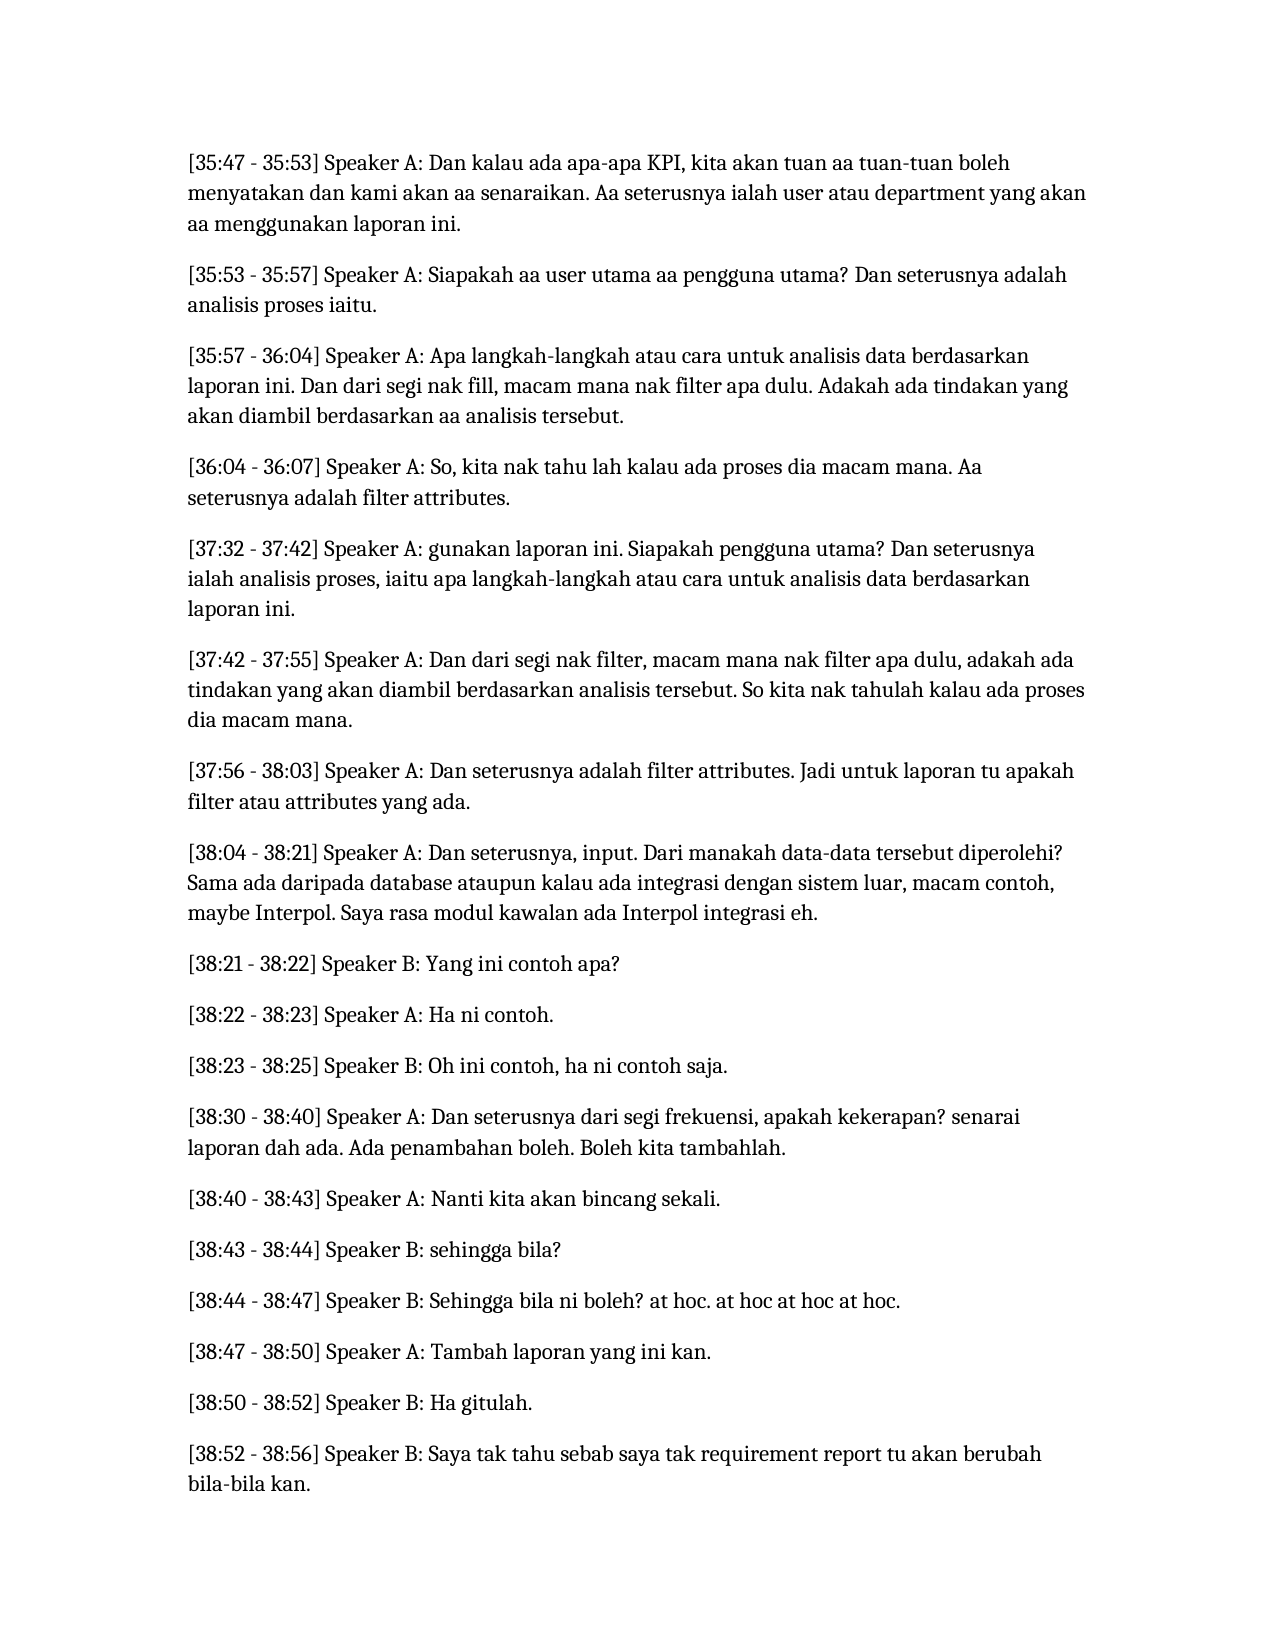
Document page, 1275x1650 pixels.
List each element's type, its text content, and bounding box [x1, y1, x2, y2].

text [38:40 - 38:43] Speaker A: Nanti kita akan bincang sekali. [187, 1185, 1087, 1212]
text [38:30 - 38:40] Speaker A: Dan seterusnya dari segi frekuensi, apakah kekerapan? senarai laporan dah ada. Ada penambahan boleh. Boleh kita tambahlah. [187, 1104, 1087, 1161]
text [38:52 - 38:56] Speaker B: Saya tak tahu sebab saya tak requirement report tu akan berubah bila-bila kan. [187, 1441, 1087, 1497]
text [37:42 - 37:55] Speaker A: Dan dari segi nak filter, macam mana nak filter apa dulu, adakah ada tindakan yang akan diambil berdasarkan analisis tersebut. So kita nak tahulah kalau ada proses dia macam mana. [187, 647, 1087, 734]
text [37:56 - 38:03] Speaker A: Dan seterusnya adalah filter attributes. Jadi untuk laporan tu apakah filter atau attributes yang ada. [187, 758, 1087, 815]
text [38:21 - 38:22] Speaker B: Yang ini contoh apa? [187, 951, 1087, 977]
text [35:47 - 35:53] Speaker A: Dan kalau ada apa-apa KPI, kita akan tuan aa tuan-tuan boleh menyatakan dan kami akan aa senaraikan. Aa seterusnya ialah user atau department yang akan aa menggunakan laporan ini. [187, 150, 1087, 237]
text [38:23 - 38:25] Speaker B: Oh ini contoh, ha ni contoh saja. [187, 1053, 1087, 1079]
text [38:43 - 38:44] Speaker B: sehingga bila? [187, 1236, 1087, 1263]
text [38:22 - 38:23] Speaker A: Ha ni contoh. [187, 1002, 1087, 1028]
text [38:50 - 38:52] Speaker B: Ha gitulah. [187, 1389, 1087, 1416]
text [37:32 - 37:42] Speaker A: gunakan laporan ini. Siapakah pengguna utama? Dan seterusnya ialah analisis proses, iaitu apa langkah-langkah atau cara untuk analisis data berdasarkan laporan ini. [187, 535, 1087, 622]
text [38:04 - 38:21] Speaker A: Dan seterusnya, input. Dari manakah data-data tersebut diperolehi? Sama ada daripada database ataupun kalau ada integrasi dengan sistem luar, macam contoh, maybe Interpol. Saya rasa modul kawalan ada Interpol integrasi eh. [187, 839, 1087, 926]
text [35:57 - 36:04] Speaker A: Apa langkah-langkah atau cara untuk analisis data berdasarkan laporan ini. Dan dari segi nak fill, macam mana nak filter apa dulu. Adakah ada tindakan yang akan diambil berdasarkan aa analisis tersebut. [187, 343, 1087, 429]
text [35:53 - 35:57] Speaker A: Siapakah aa user utama aa pengguna utama? Dan seterusnya adalah analisis proses iaitu. [187, 261, 1087, 318]
text [36:04 - 36:07] Speaker A: So, kita nak tahu lah kalau ada proses dia macam mana. Aa seterusnya adalah filter attributes. [187, 454, 1087, 511]
text [38:44 - 38:47] Speaker B: Sehingga bila ni boleh? at hoc. at hoc at hoc at hoc. [187, 1287, 1087, 1314]
text [38:47 - 38:50] Speaker A: Tambah laporan yang ini kan. [187, 1338, 1087, 1365]
